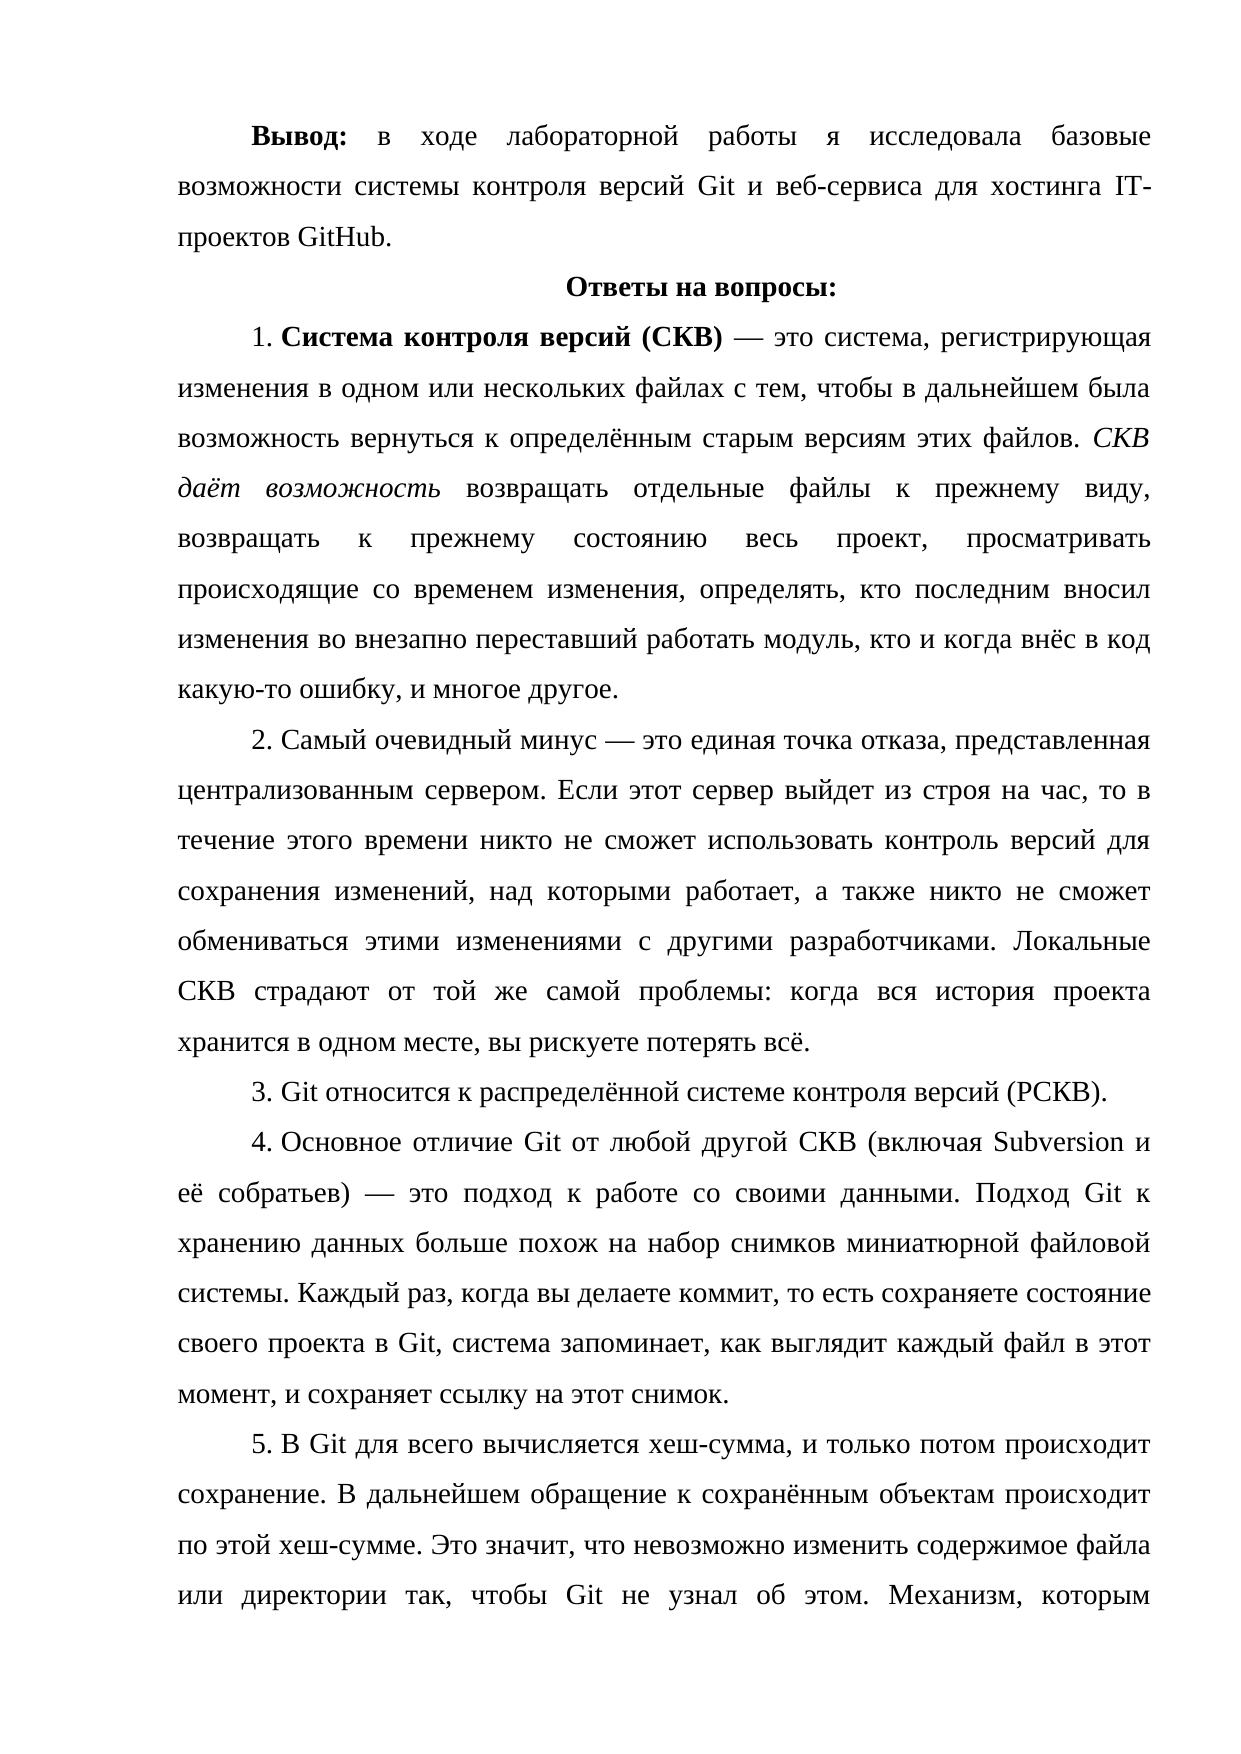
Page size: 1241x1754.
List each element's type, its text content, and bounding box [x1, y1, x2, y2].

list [177, 1426, 1152, 1611]
list Самый очевидный минус — это единая точка отказа, представленная централизованным сервером. Если этот сервер выйдет из строя на час, то в течение этого времени никто не сможет использовать контроль версий для сохранения изменений, над которыми работает, а также никто не сможет обмениваться этими изменениями с другими разработчиками. Локальные СКВ страдают от той же самой проблемы: когда вся история проекта хранится в одном месте, вы рискуете потерять всё. [177, 722, 1152, 1057]
list Git относится к распределённой системе контроля версий (РСКВ). [177, 1074, 1152, 1108]
list Основное отличие Git от любой другой СКВ (включая Subversion и её собратьев) — это подход к работе со своими данными. Подход Git к хранению данных больше похож на набор снимков миниатюрной файловой системы. Каждый раз, когда вы делаете коммит, то есть сохраняете состояние своего проекта в Git, система запоминает, как выглядит каждый файл в этот момент, и сохраняет ссылку на этот снимок. [177, 1124, 1152, 1409]
text Вывод: в ходе лабораторной работы я исследовала базовые возможности системы контроля версий Git и веб-сервиса для хостинга IT-проектов GitHub. [177, 118, 1152, 252]
text Ответы на вопросы: [177, 269, 1152, 303]
list Система контроля версий (СКВ) — это система, регистрирующая изменения в одном или нескольких файлах с тем, чтобы в дальнейшем была возможность вернуться к определённым старым версиям этих файлов. СКВ даёт возможность возвращать отдельные файлы к прежнему виду, возвращать к прежнему состоянию весь проект, просматривать происходящие со временем изменения, определять, кто последним вносил изменения во внезапно переставший работать модуль, кто и когда внёс в код какую-то ошибку, и многое другое. [177, 319, 1152, 705]
